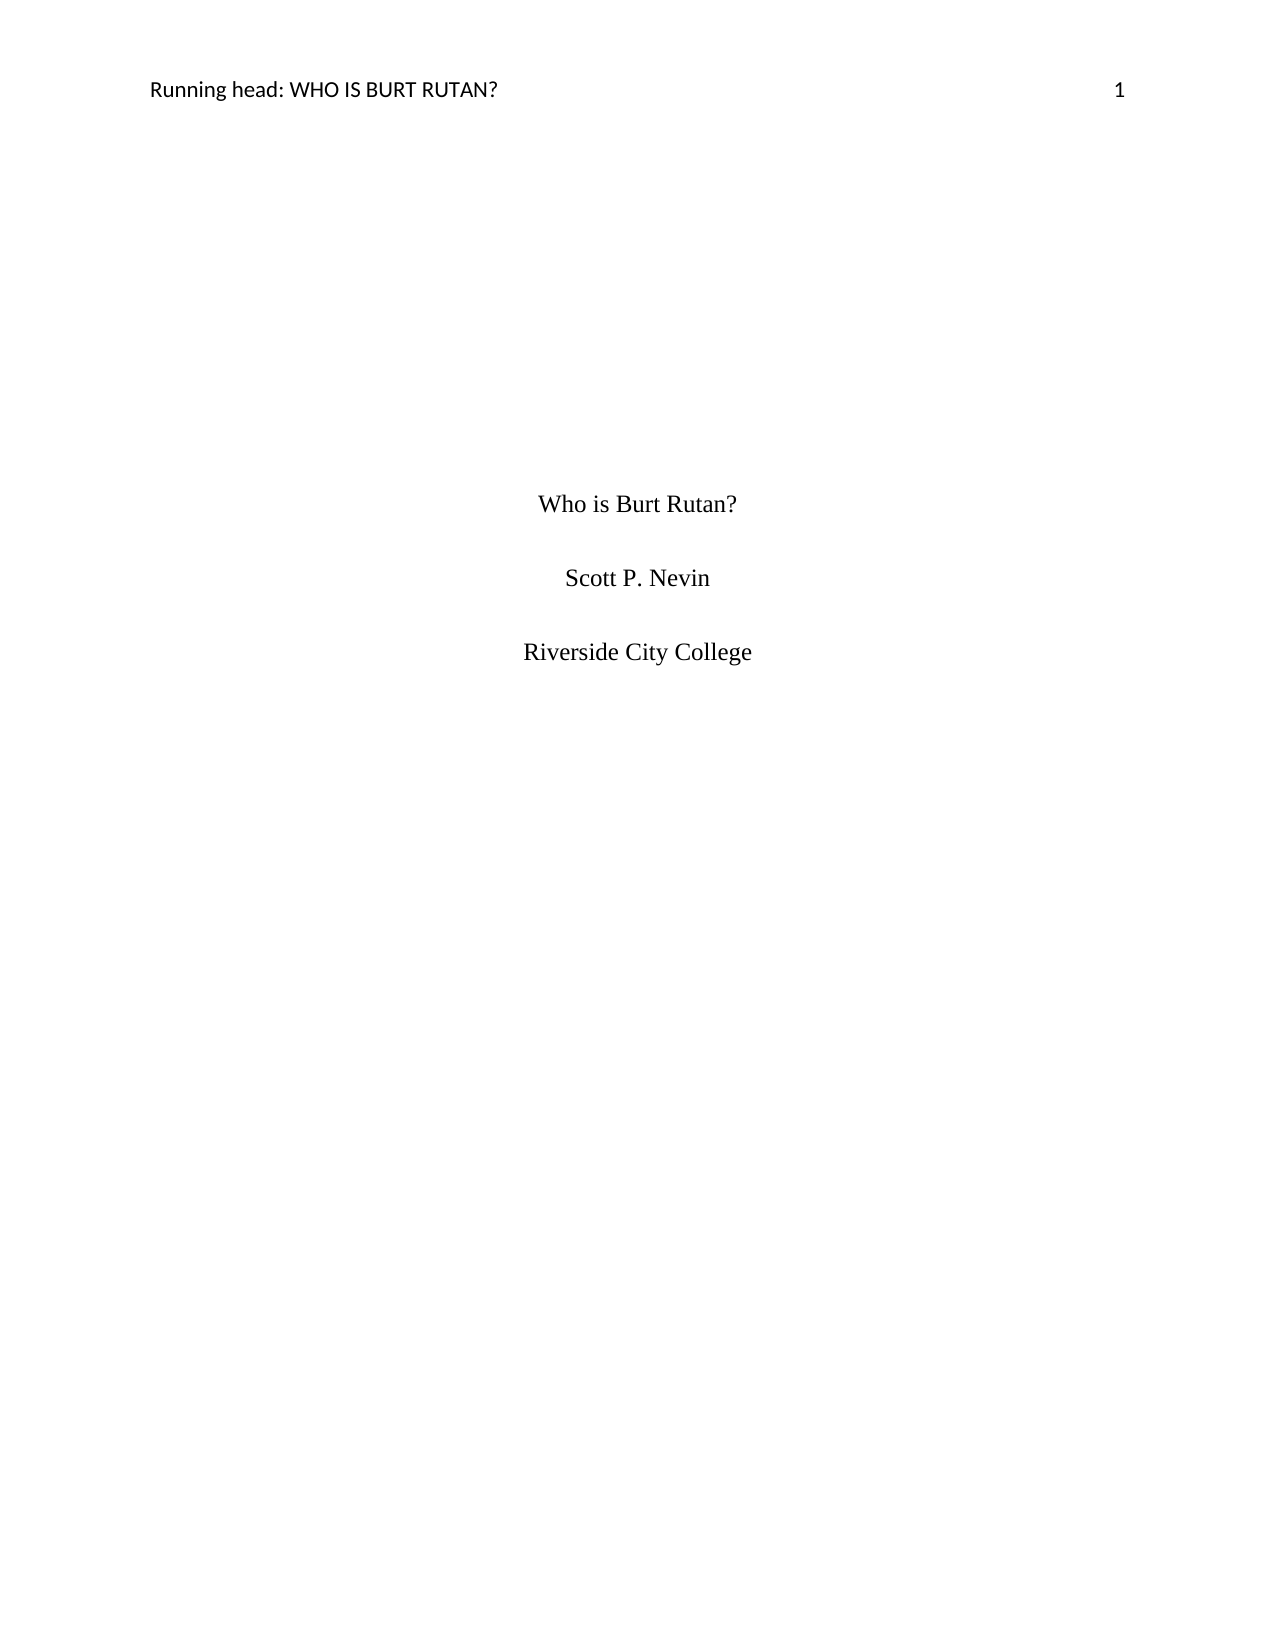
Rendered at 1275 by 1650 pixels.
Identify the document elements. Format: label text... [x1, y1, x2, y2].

text Who is Burt Rutan? [150, 489, 1125, 518]
text Riverside City College [150, 637, 1125, 666]
text Scott P. Nevin [150, 563, 1125, 592]
